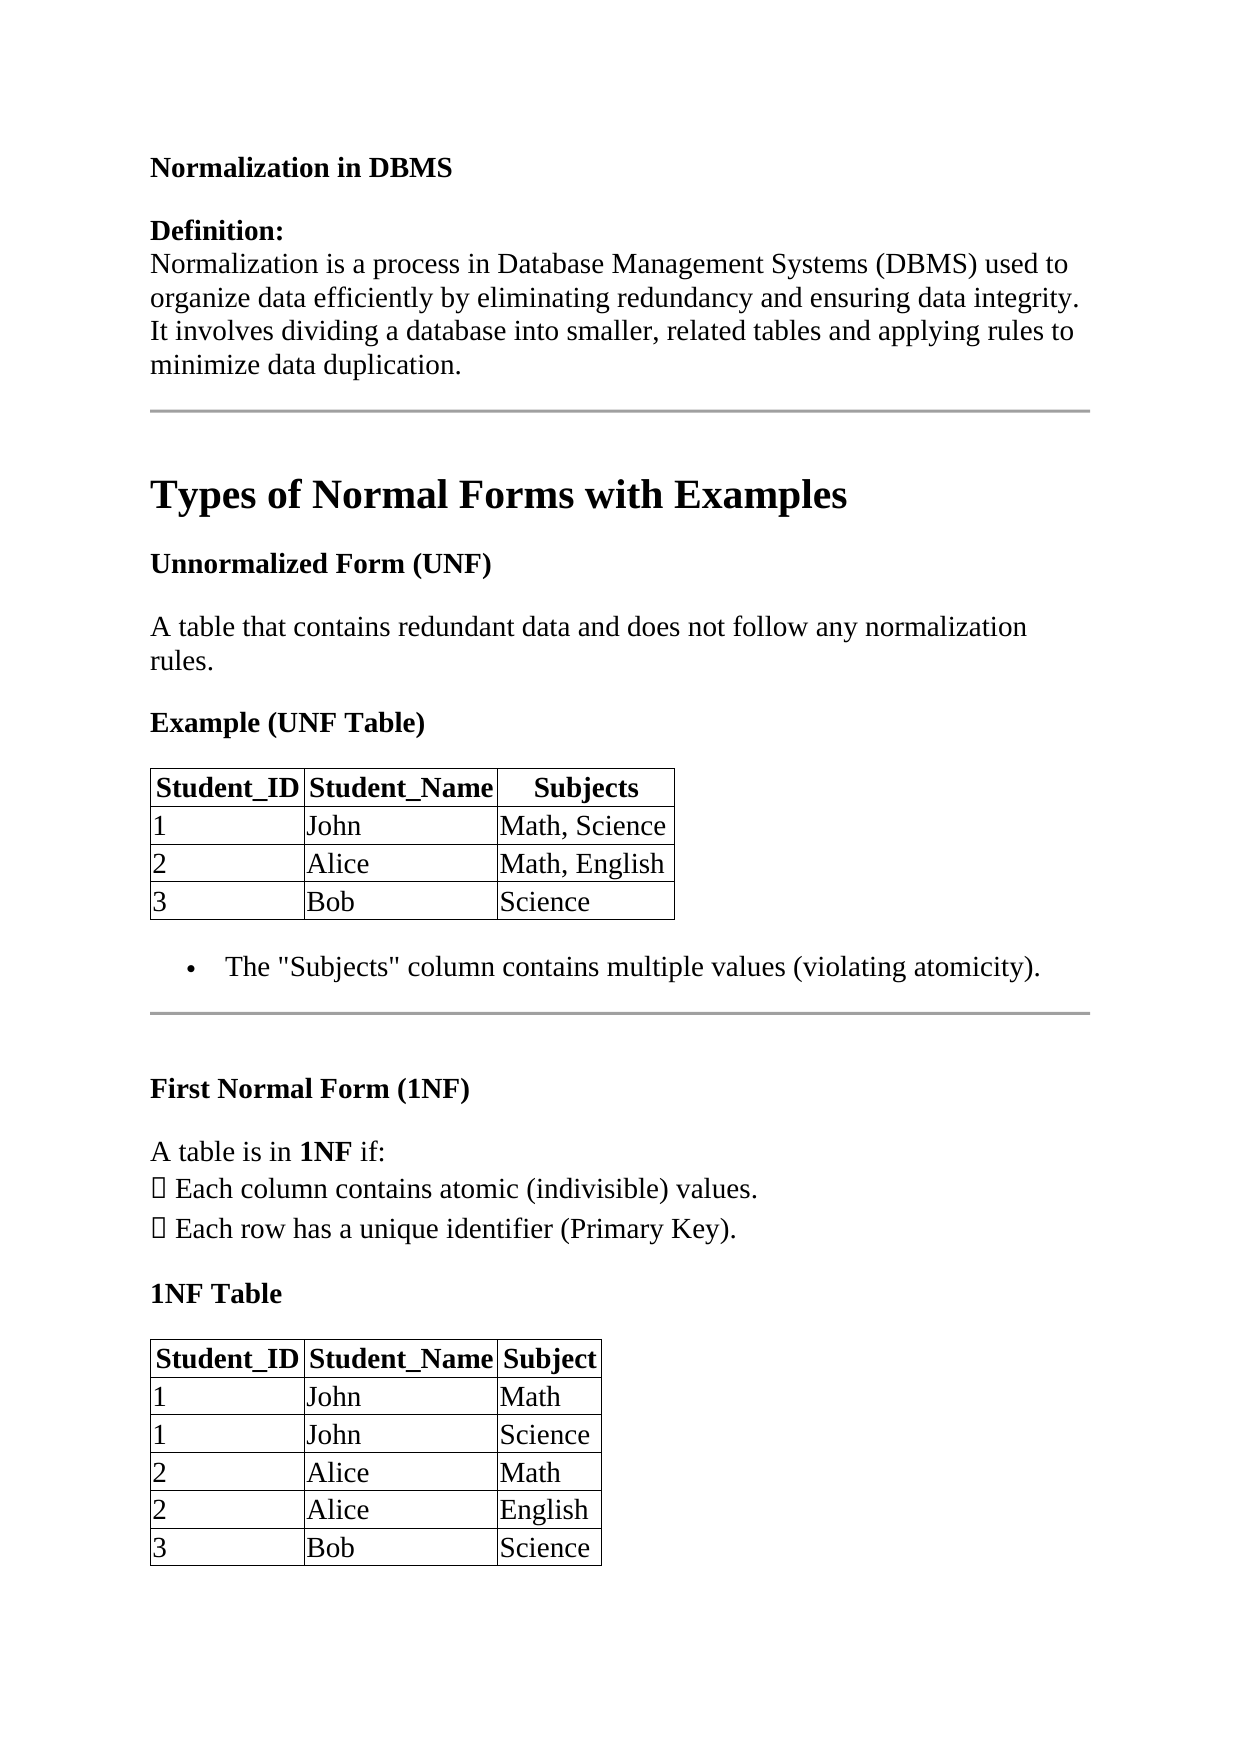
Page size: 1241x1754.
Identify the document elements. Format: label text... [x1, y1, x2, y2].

table_cell 1 [151, 1415, 304, 1452]
table_cell Alice [305, 1453, 497, 1490]
text A table is in 1NF if: ✅ Each column contains atomic (indivisible) values. ✅ Each row has a unique identifier (Primary Key). [150, 1134, 1090, 1247]
table_cell Alice [305, 1491, 497, 1527]
table_header Subjects [498, 769, 674, 806]
list The "Subjects" column contains multiple values (violating atomicity). [187, 949, 1090, 983]
table_cell 2 [151, 1453, 304, 1490]
table_cell Science [498, 1415, 601, 1452]
text Example (UNF Table) [150, 705, 1090, 739]
table_cell Math [498, 1453, 601, 1490]
table_cell 1 [151, 807, 304, 843]
table_header Student_ID [151, 1340, 304, 1377]
table_cell John [305, 1378, 497, 1414]
table_cell 2 [151, 845, 304, 881]
table_header Subject [498, 1340, 601, 1377]
table_cell 3 [151, 882, 304, 919]
table_cell 2 [151, 1491, 304, 1527]
table_cell Math, English [498, 845, 674, 881]
text Unnormalized Form (UNF) [150, 546, 1090, 580]
text Types of Normal Forms with Examples [150, 469, 1090, 517]
text A table that contains redundant data and does not follow any normalization rules. [150, 609, 1090, 676]
table_cell 1 [151, 1378, 304, 1414]
table_header Student_ID [151, 769, 304, 806]
table_cell Bob [305, 882, 497, 919]
table_cell Math [498, 1378, 601, 1414]
table_cell Alice [305, 845, 497, 881]
text 1NF Table [150, 1276, 1090, 1310]
table_cell John [305, 807, 497, 843]
table_cell Science [498, 1529, 601, 1565]
table_cell John [305, 1415, 497, 1452]
table_cell Math, Science [498, 807, 674, 843]
table_cell Science [498, 882, 674, 919]
table_cell English [498, 1491, 601, 1527]
text First Normal Form (1NF) [150, 1071, 1090, 1105]
text Definition: Normalization is a process in Database Management Systems (DBMS) used to organize data efficiently by eliminating redundancy and ensuring data integrity. It involves dividing a database into smaller, related tables and applying rules to minimize data duplication. [150, 213, 1090, 380]
table_cell 3 [151, 1529, 304, 1565]
text Normalization in DBMS [150, 150, 1090, 183]
table_cell Bob [305, 1529, 497, 1565]
table_header Student_Name [305, 769, 497, 806]
table_header Student_Name [305, 1340, 497, 1377]
